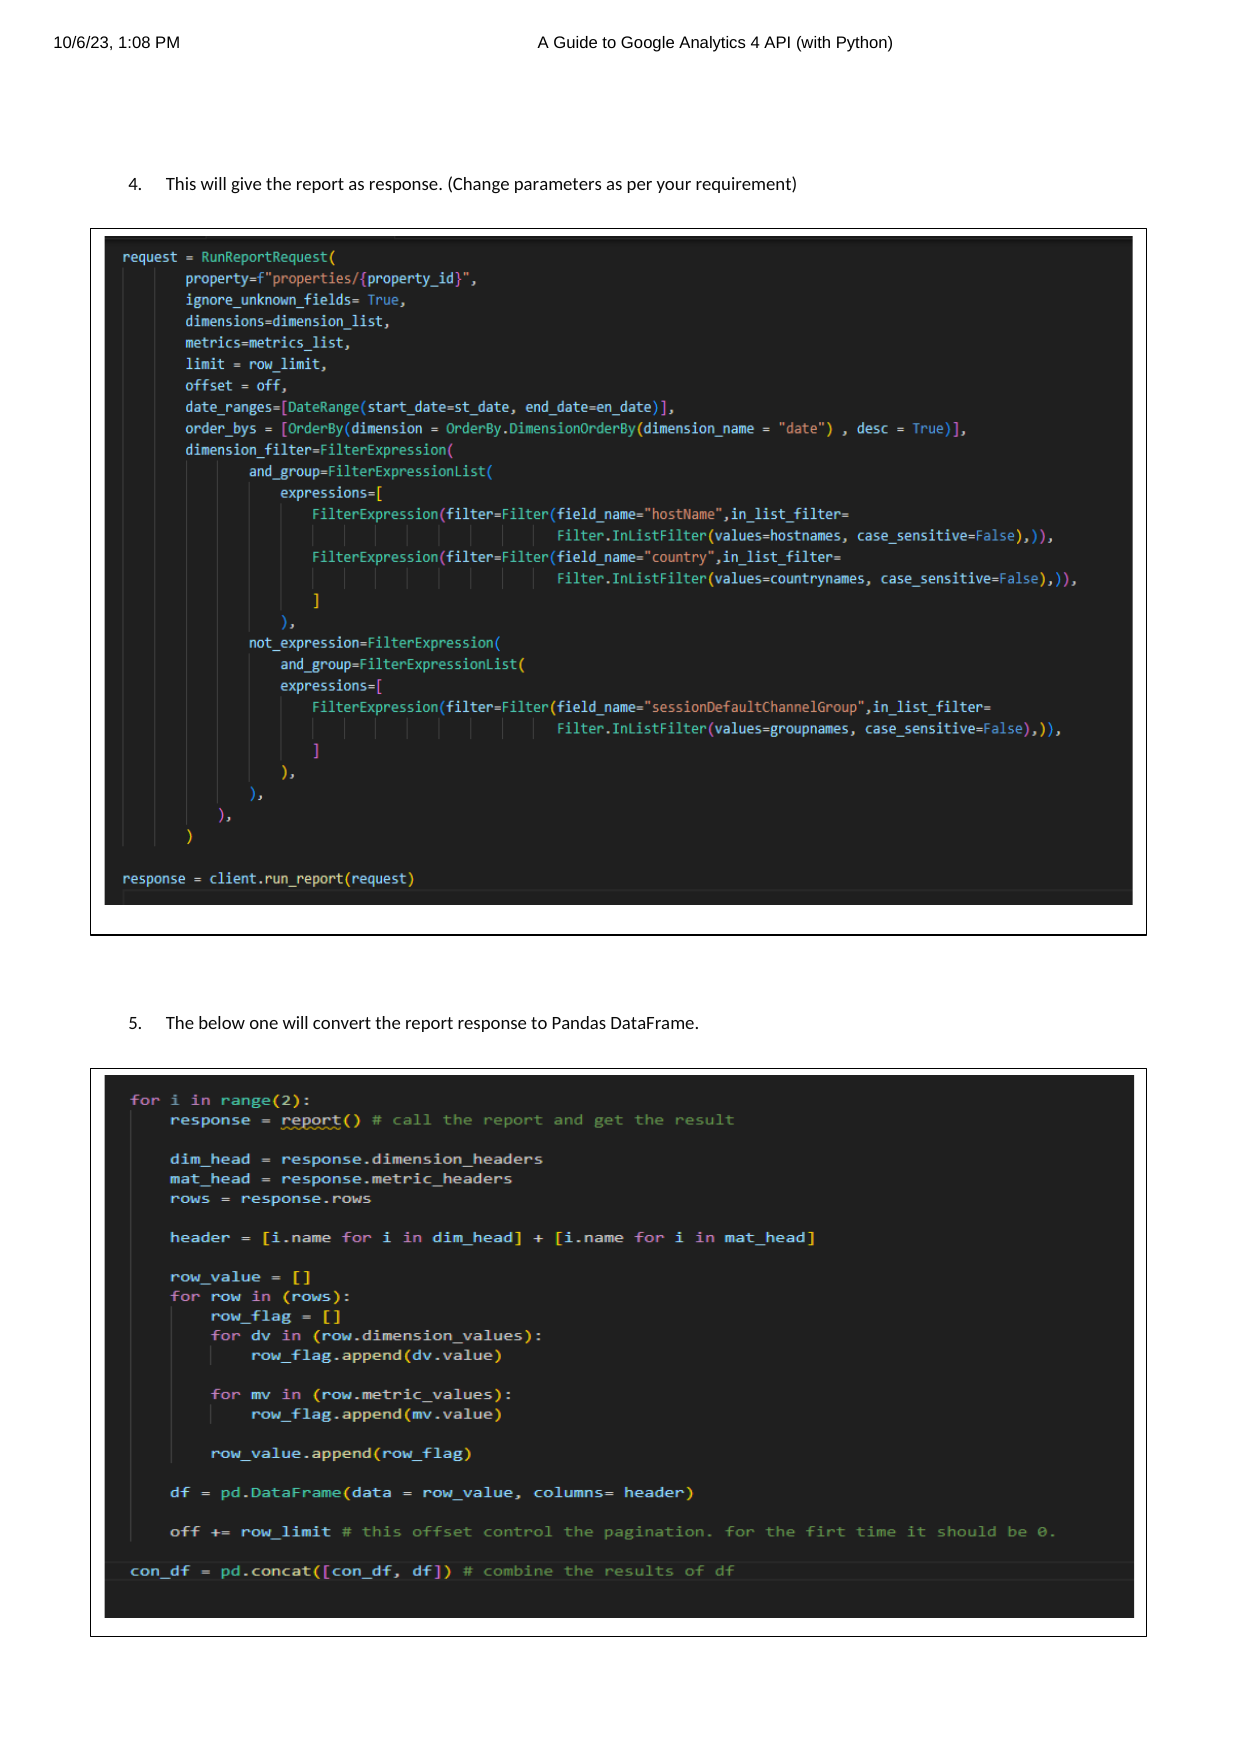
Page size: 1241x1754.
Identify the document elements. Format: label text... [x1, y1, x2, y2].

picture [104, 1075, 1135, 1618]
picture [104, 236, 1133, 905]
list The below one will convert the report response to Pandas DataFrame. [128, 1011, 1148, 1034]
list This will give the report as response. (Change parameters as per your requirement) [128, 172, 1148, 195]
